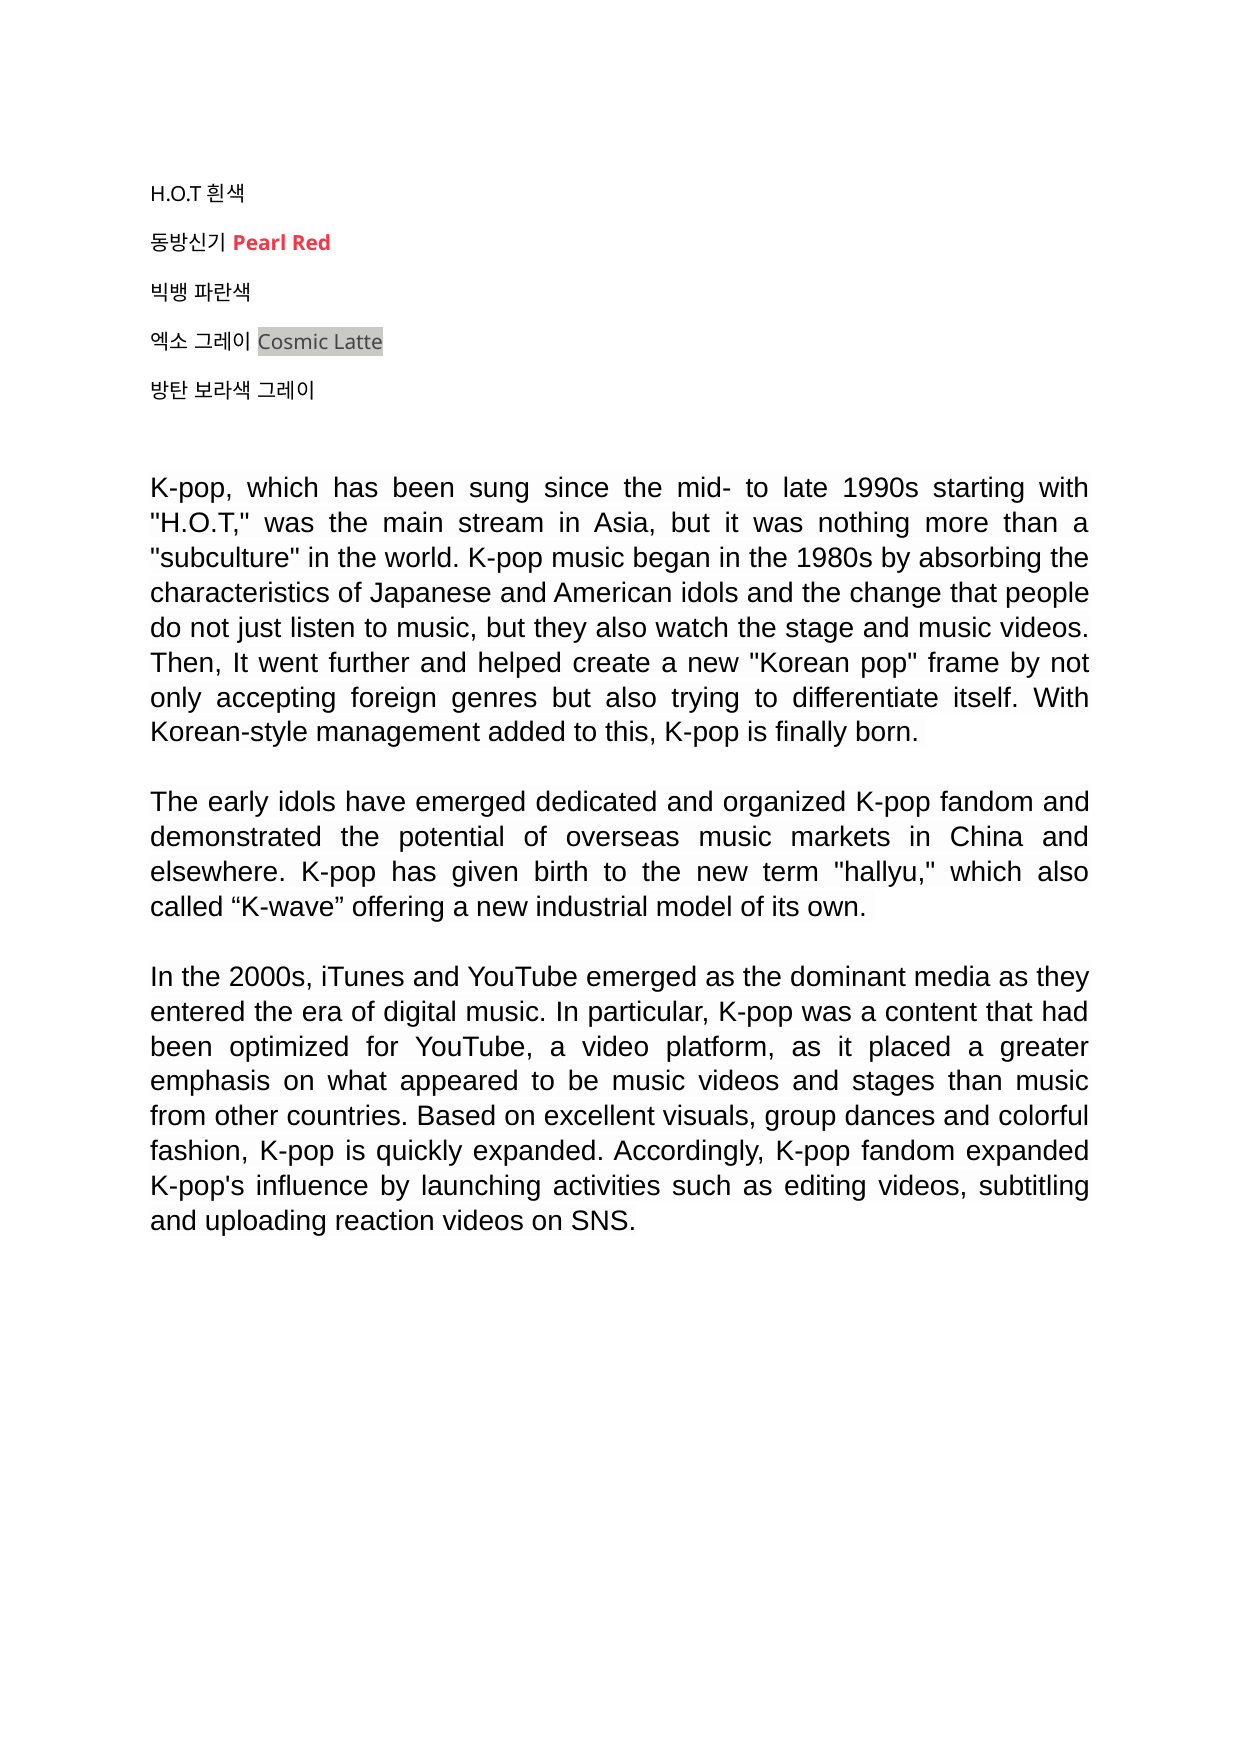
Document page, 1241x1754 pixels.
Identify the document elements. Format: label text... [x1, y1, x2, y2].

text 동방신기 Pearl Red [150, 227, 1090, 257]
text 방탄 보라색 그레이 [150, 374, 1090, 405]
text 빅뱅 파란색 [150, 276, 1090, 306]
text 엑소 그레이 Cosmic Latte [150, 325, 1090, 356]
text H.O.T 흰색 [150, 177, 1090, 207]
